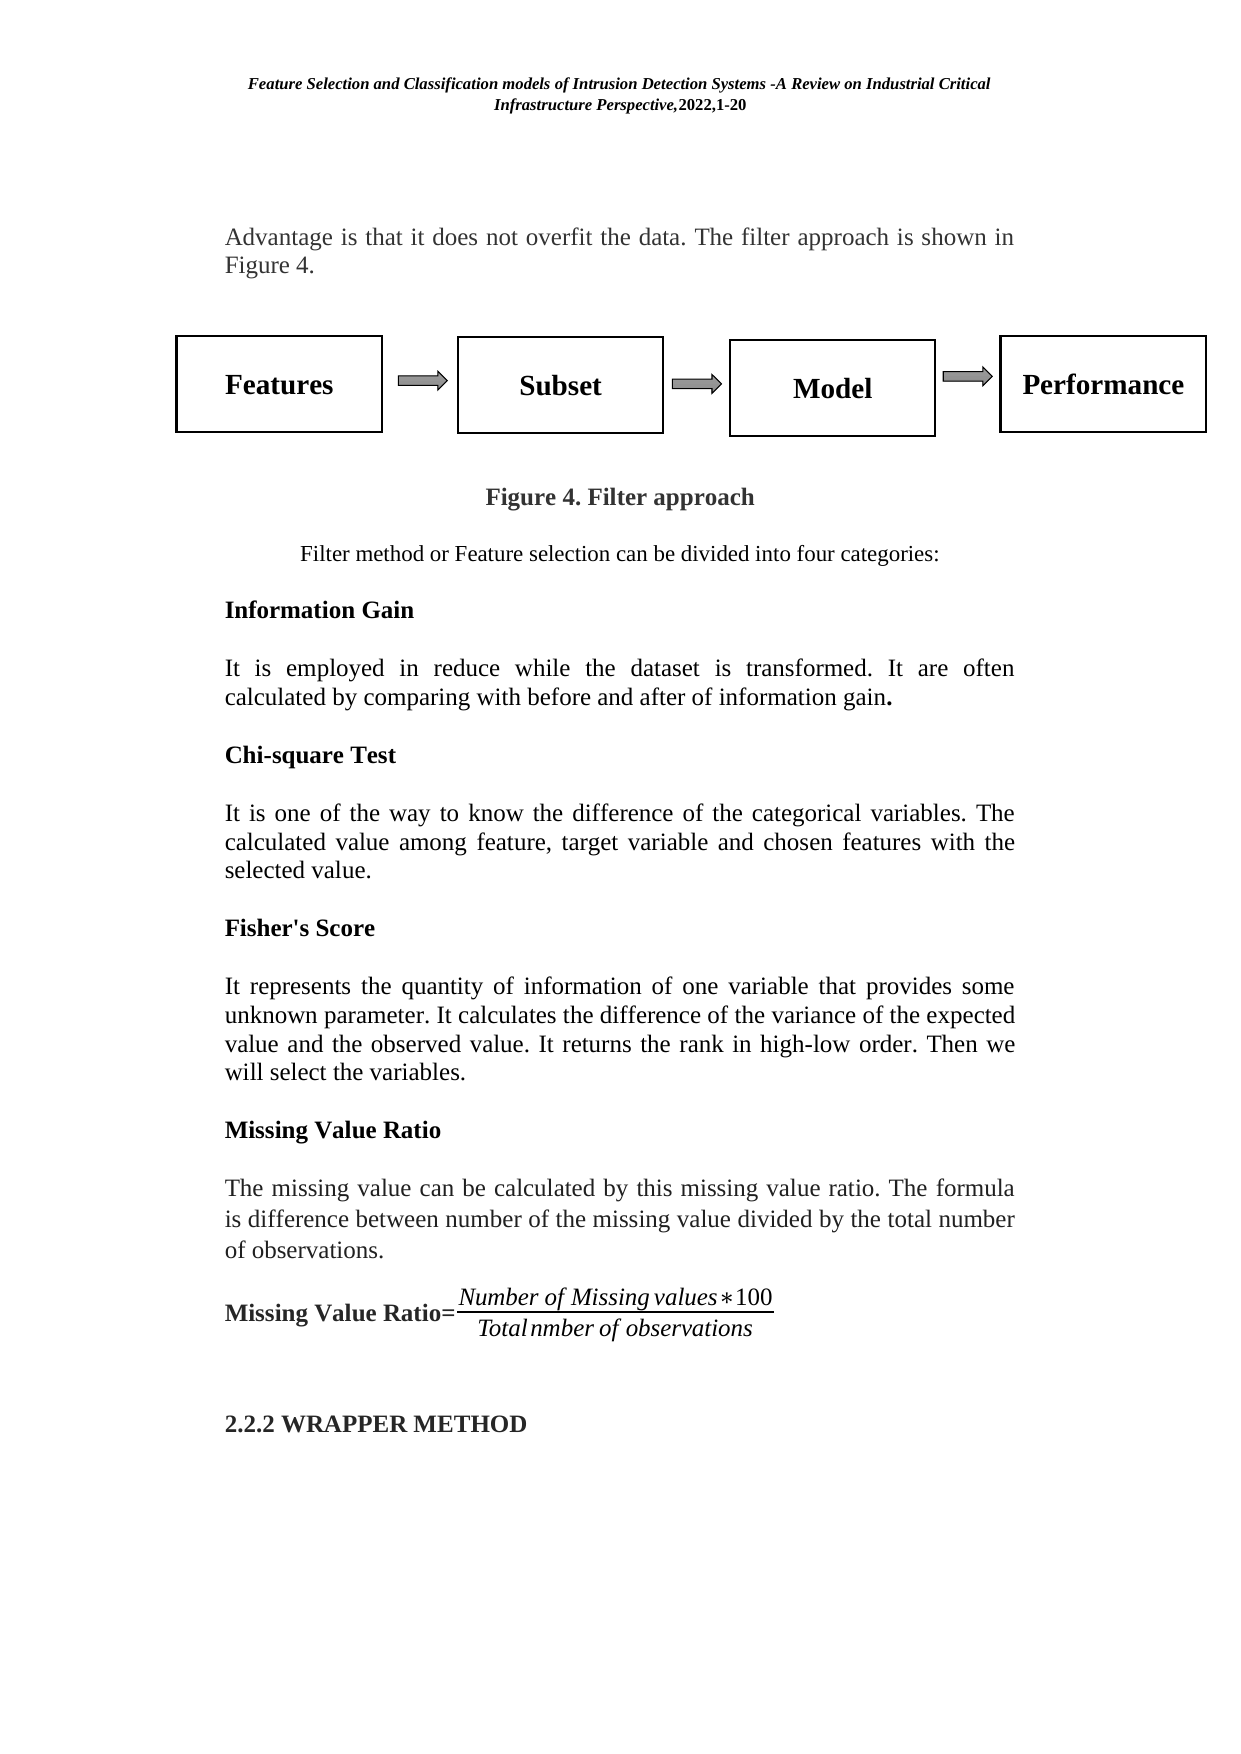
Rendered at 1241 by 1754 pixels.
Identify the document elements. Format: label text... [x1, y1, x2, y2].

text 2.2.2 WRAPPER METHOD [224, 1409, 1016, 1437]
text Information Gain [224, 595, 1016, 624]
text Missing Value Ratio= [224, 1283, 1016, 1342]
text Missing Value Ratio [224, 1115, 1016, 1144]
text Figure 4. Filter approach [224, 482, 1016, 511]
text Fisher's Score [224, 913, 1016, 942]
text Chi-square Test [224, 740, 1016, 769]
text It is one of the way to know the difference of the categorical variables. The calculated value among feature, target variable and chosen features with the selected value. [224, 798, 1016, 884]
text It is employed in reduce while the dataset is transformed. It are often calculated by comparing with before and after of information gain. [224, 653, 1016, 711]
text The missing value can be calculated by this missing value ratio. The formula is difference between number of the missing value divided by the total number of observations. [224, 1183, 1016, 1264]
text Filter method or Feature selection can be divided into four categories: [224, 540, 1016, 566]
text It represents the quantity of information of one variable that provides some unknown parameter. It calculates the difference of the variance of the expected value and the observed value. It returns the rank in high-low order. Then we will select the variables. [224, 971, 1016, 1086]
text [224, 222, 1016, 279]
